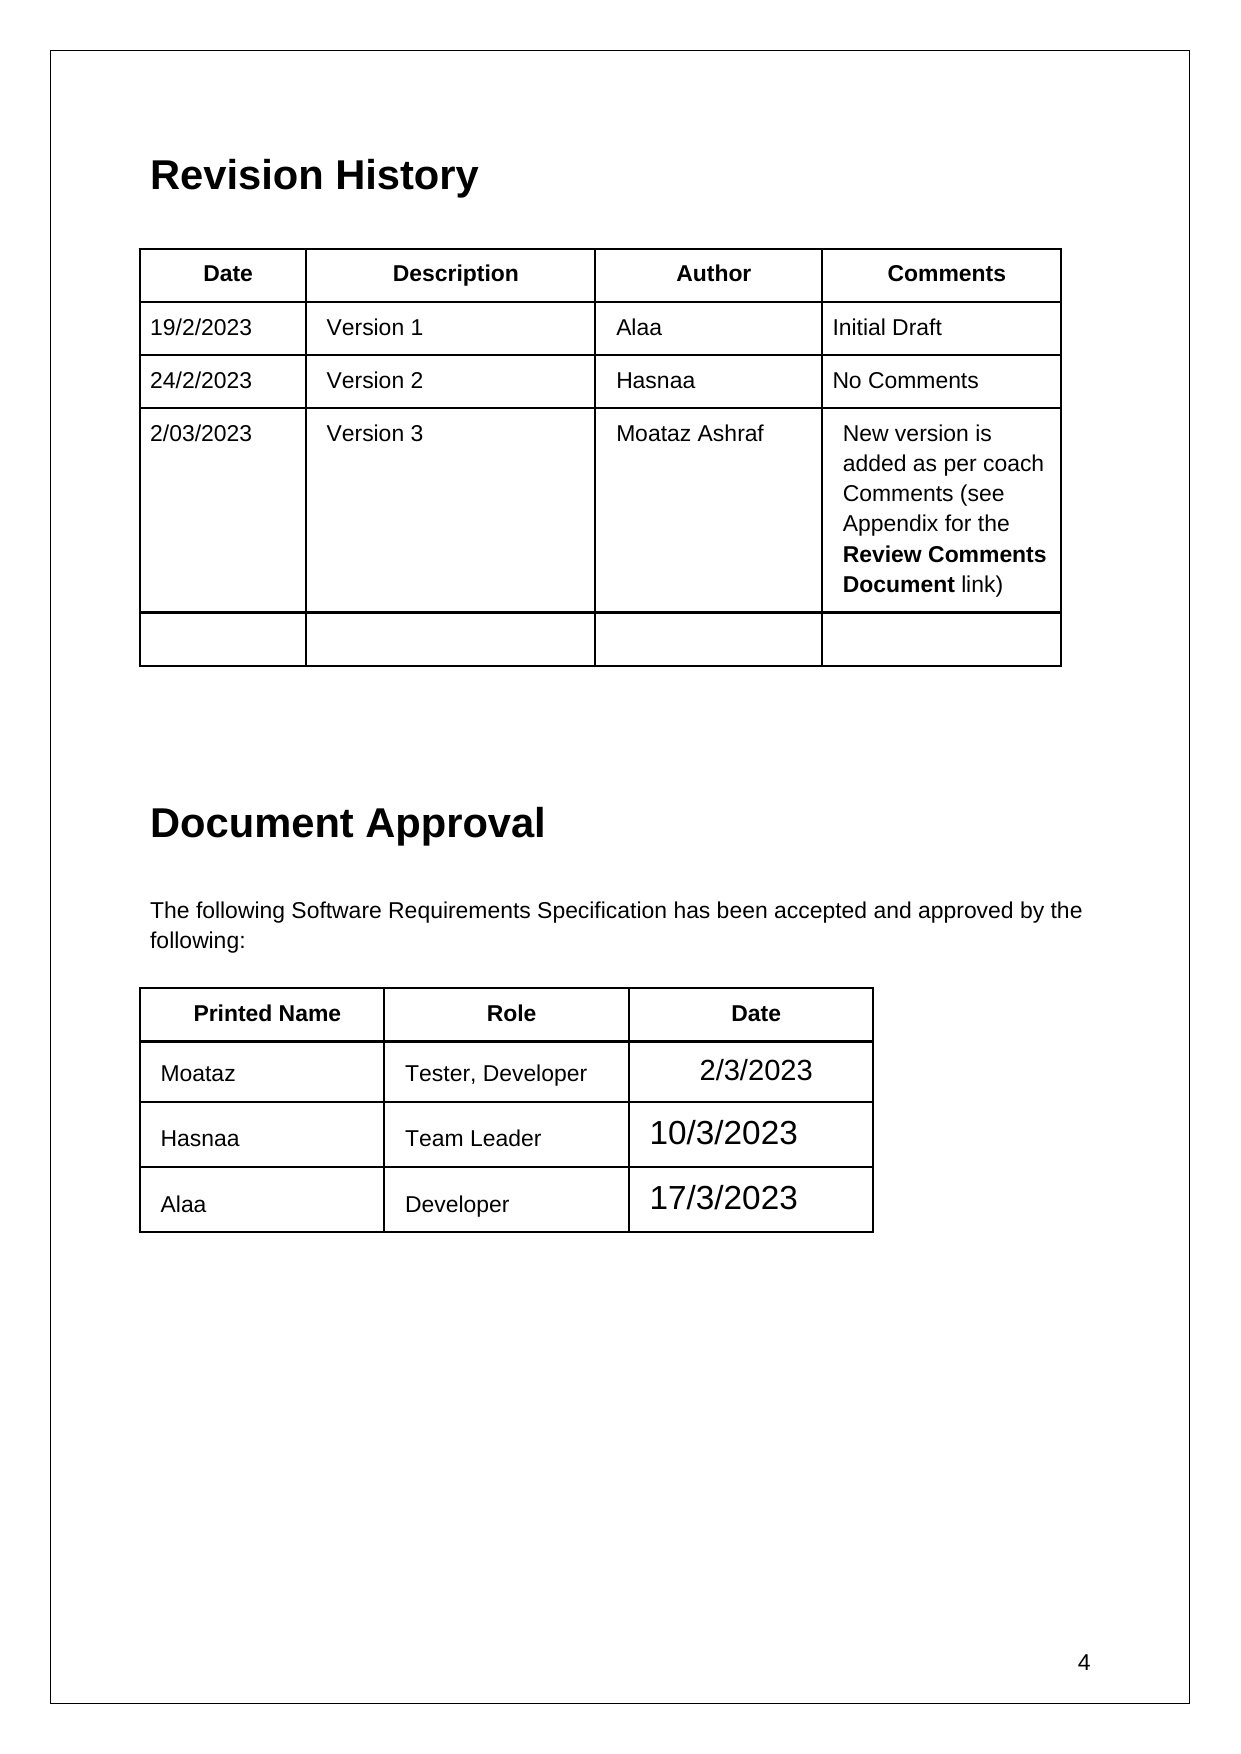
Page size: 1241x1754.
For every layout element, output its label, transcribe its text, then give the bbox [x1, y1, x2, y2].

table_cell Version 2 [307, 356, 594, 407]
table_cell Hasnaa [596, 356, 821, 407]
subtitle Document Approval [150, 799, 1090, 847]
table_cell Developer [385, 1168, 628, 1231]
table_cell [307, 614, 594, 664]
table_cell No Comments [823, 356, 1060, 407]
table_cell 2/03/2023 [141, 409, 305, 611]
table_header Date [630, 989, 872, 1040]
table_cell [141, 614, 305, 664]
table_cell [823, 614, 1060, 664]
table_header Date [141, 250, 305, 301]
table_cell Moataz [141, 1043, 383, 1101]
table_cell Alaa [596, 303, 821, 354]
table_cell Version 3 [307, 409, 594, 611]
table_cell [596, 614, 821, 664]
table_cell Moataz Ashraf [596, 409, 821, 611]
table_header Description [307, 250, 594, 301]
table_cell Version 1 [307, 303, 594, 354]
table_cell Alaa [141, 1168, 383, 1231]
text The following Software Requirements Specification has been accepted and approved by the following: [150, 897, 1090, 953]
table_cell 17/3/2023 [630, 1168, 872, 1231]
table_header Author [596, 250, 821, 301]
table_cell New version is added as per coach Comments (see Appendix for the Review Comments Document link) [823, 409, 1060, 611]
table_cell 19/2/2023 [141, 303, 305, 354]
table_cell Tester, Developer [385, 1043, 628, 1101]
table_header Comments [823, 250, 1060, 301]
table_cell 2/3/2023 [630, 1043, 872, 1101]
table_cell Team Leader [385, 1103, 628, 1166]
table_header Printed Name [141, 989, 383, 1040]
subtitle Revision History [150, 150, 1090, 198]
table_cell Hasnaa [141, 1103, 383, 1166]
table_cell Initial Draft [823, 303, 1060, 354]
table_header Role [385, 989, 628, 1040]
table_cell 10/3/2023 [630, 1103, 872, 1166]
table_cell 24/2/2023 [141, 356, 305, 407]
